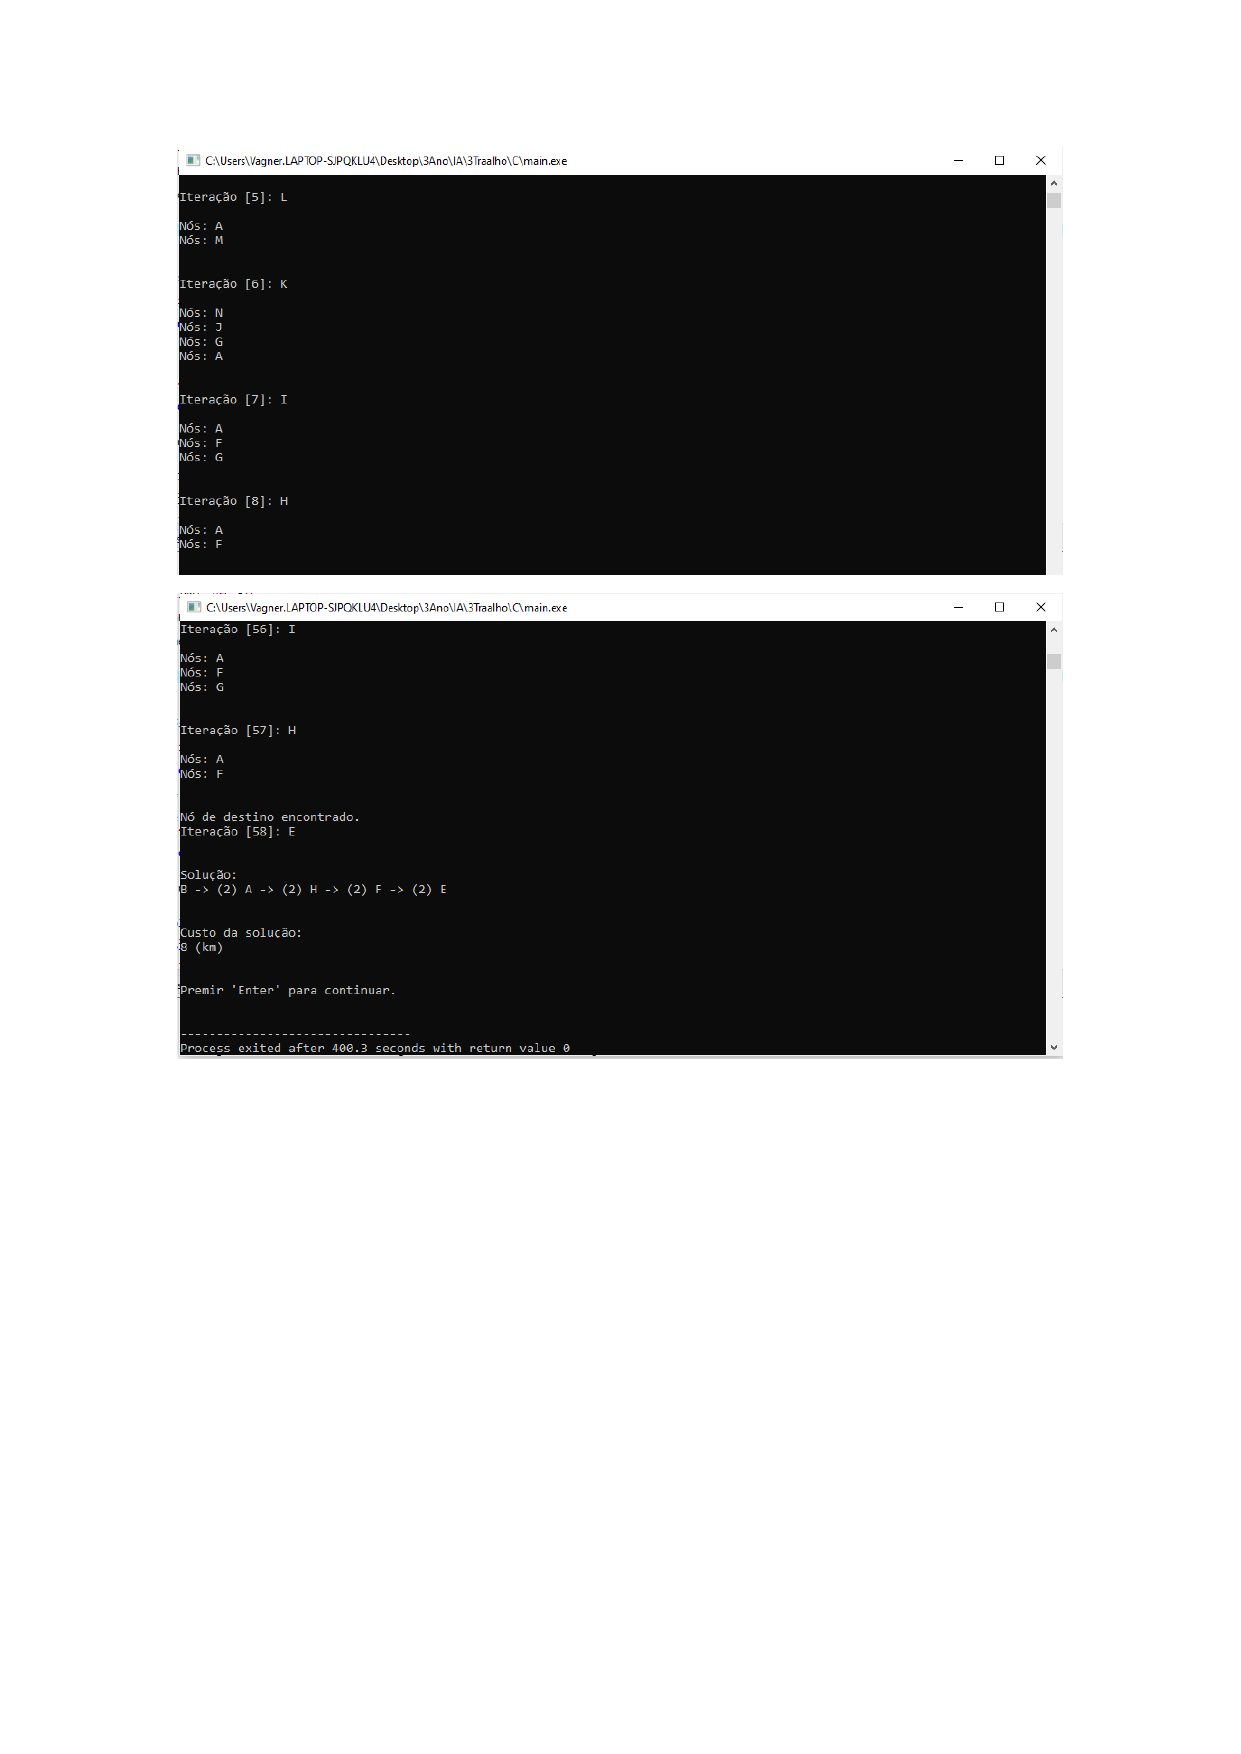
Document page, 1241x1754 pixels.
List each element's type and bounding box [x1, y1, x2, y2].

picture [177, 593, 1063, 1059]
picture [177, 147, 1063, 575]
